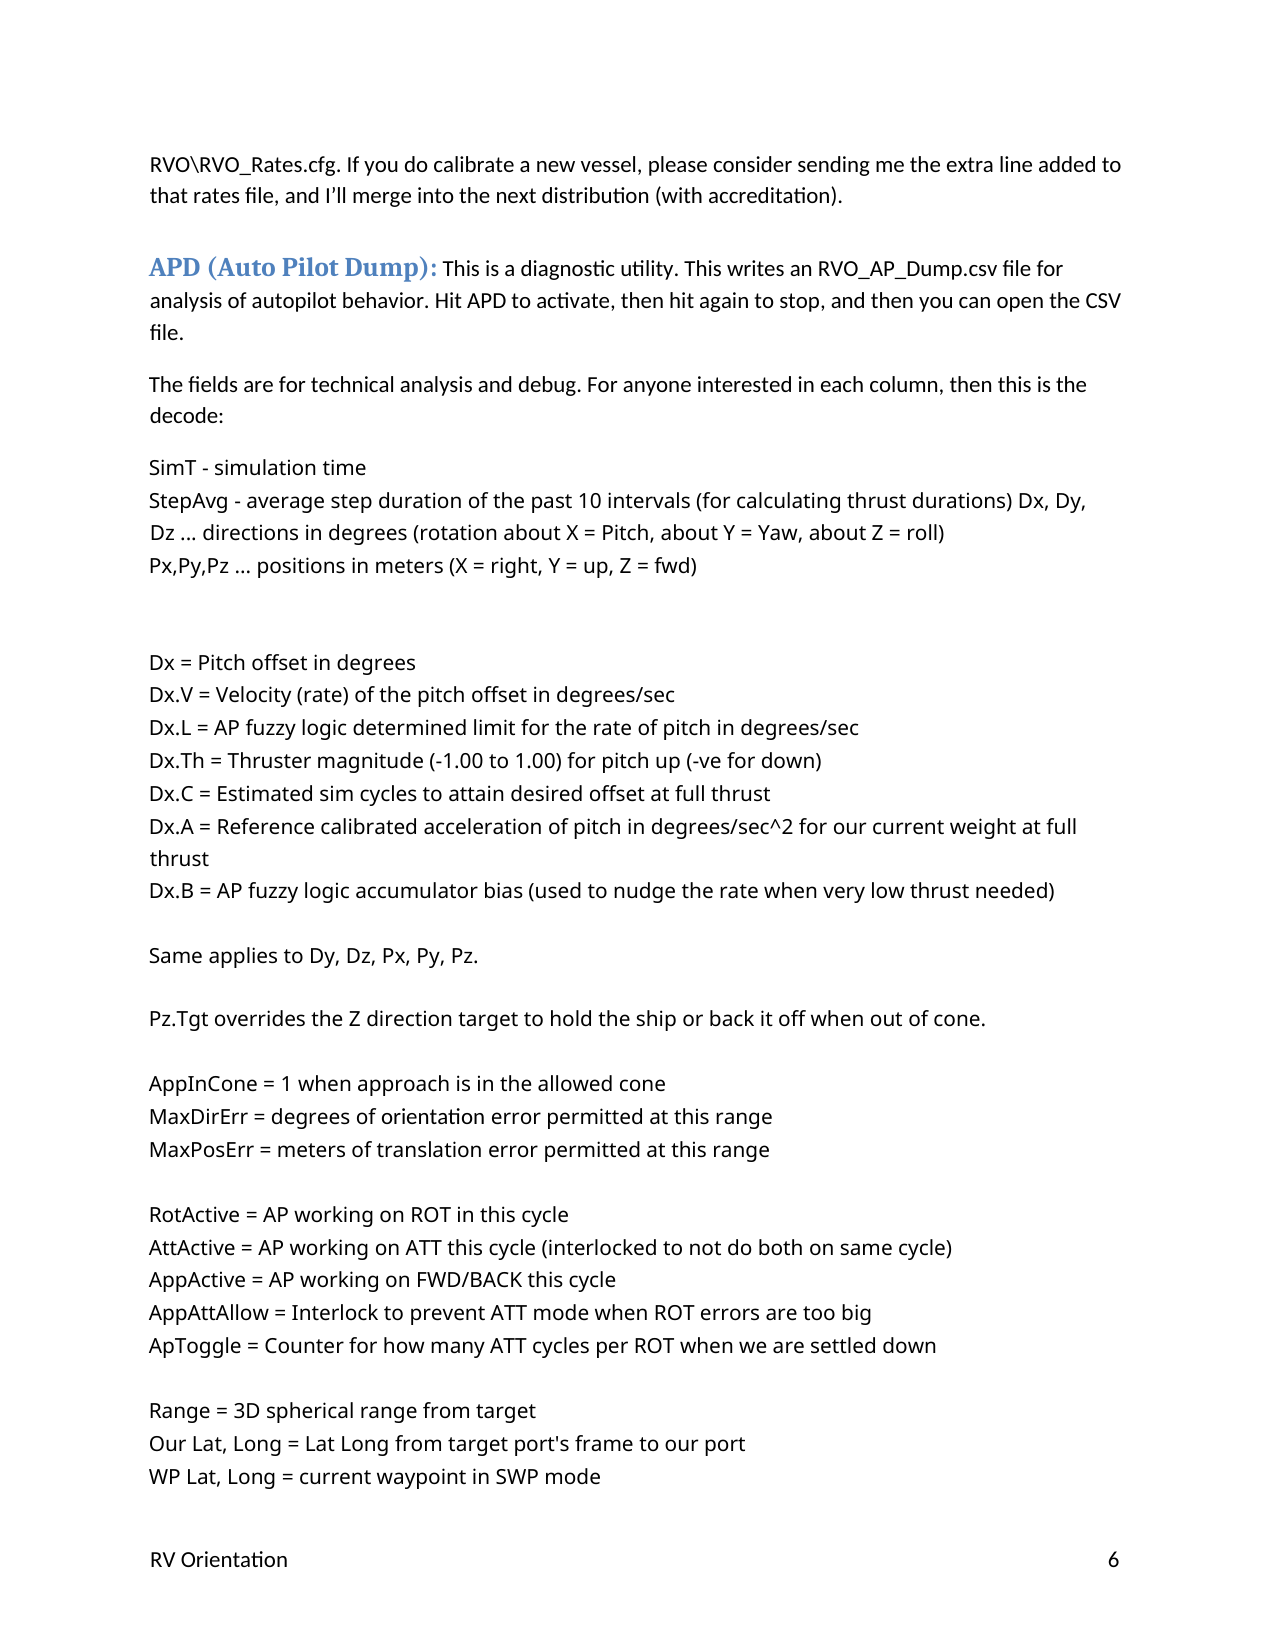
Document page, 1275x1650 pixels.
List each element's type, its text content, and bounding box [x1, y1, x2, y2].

text MaxPosErr = meters of translation error permitted at this range [148, 1135, 1124, 1163]
text Dx.L = AP fuzzy logic determined limit for the rate of pitch in degrees/sec [148, 713, 1124, 742]
text Dx = Pitch offset in degrees [148, 648, 1124, 676]
text SimT - simulation time [148, 453, 1124, 482]
text ApToggle = Counter for how many ATT cycles per ROT when we are settled down [148, 1331, 1124, 1359]
text Same applies to Dy, Dz, Px, Py, Pz. [148, 941, 1124, 970]
text Dx.Th = Thruster magnitude (-1.00 to 1.00) for pitch up (-ve for down) [148, 746, 1124, 775]
text Range = 3D spherical range from target [148, 1396, 1124, 1424]
text Dx.B = AP fuzzy logic accumulator bias (used to nudge the rate when very low thrust needed) [148, 876, 1124, 905]
text Dx.C = Estimated sim cycles to attain desired offset at full thrust [148, 779, 1124, 807]
text APD (Auto Pilot Dump): This is a diagnostic utility. This writes an RVO_AP_Dump.csv file for analysis of autopilot behavior. Hit APD to activate, then hit again to stop, and then you can open the CSV file. [148, 252, 1124, 346]
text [148, 150, 1124, 209]
text Px,Py,Pz ... positions in meters (X = right, Y = up, Z = fwd) [148, 551, 1124, 579]
text AttActive = AP working on ATT this cycle (interlocked to not do both on same cycle) [148, 1233, 1124, 1261]
text StepAvg - average step duration of the past 10 intervals (for calculating thrust durations) Dx, Dy, Dz ... directions in degrees (rotation about X = Pitch, about Y = Yaw, about Z = roll) [148, 486, 1124, 546]
text Dx.V = Velocity (rate) of the pitch offset in degrees/sec [148, 681, 1124, 709]
text RotActive = AP working on ROT in this cycle [148, 1200, 1124, 1228]
text Dx.A = Reference calibrated acceleration of pitch in degrees/sec^2 for our current weight at full thrust [148, 812, 1124, 872]
text Our Lat, Long = Lat Long from target port's frame to our port [148, 1429, 1124, 1457]
text MaxDirErr = degrees of orientation error permitted at this range [148, 1102, 1124, 1131]
text The fields are for technical analysis and debug. For anyone interested in each column, then this is the decode: [148, 370, 1124, 429]
text WP Lat, Long = current waypoint in SWP mode [148, 1462, 1124, 1490]
text AppInCone = 1 when approach is in the allowed cone [148, 1069, 1124, 1098]
text AppActive = AP working on FWD/BACK this cycle [148, 1266, 1124, 1294]
text Pz.Tgt overrides the Z direction target to hold the ship or back it off when out of cone. [148, 1004, 1124, 1033]
text AppAttAllow = Interlock to prevent ATT mode when ROT errors are too big [148, 1298, 1124, 1327]
